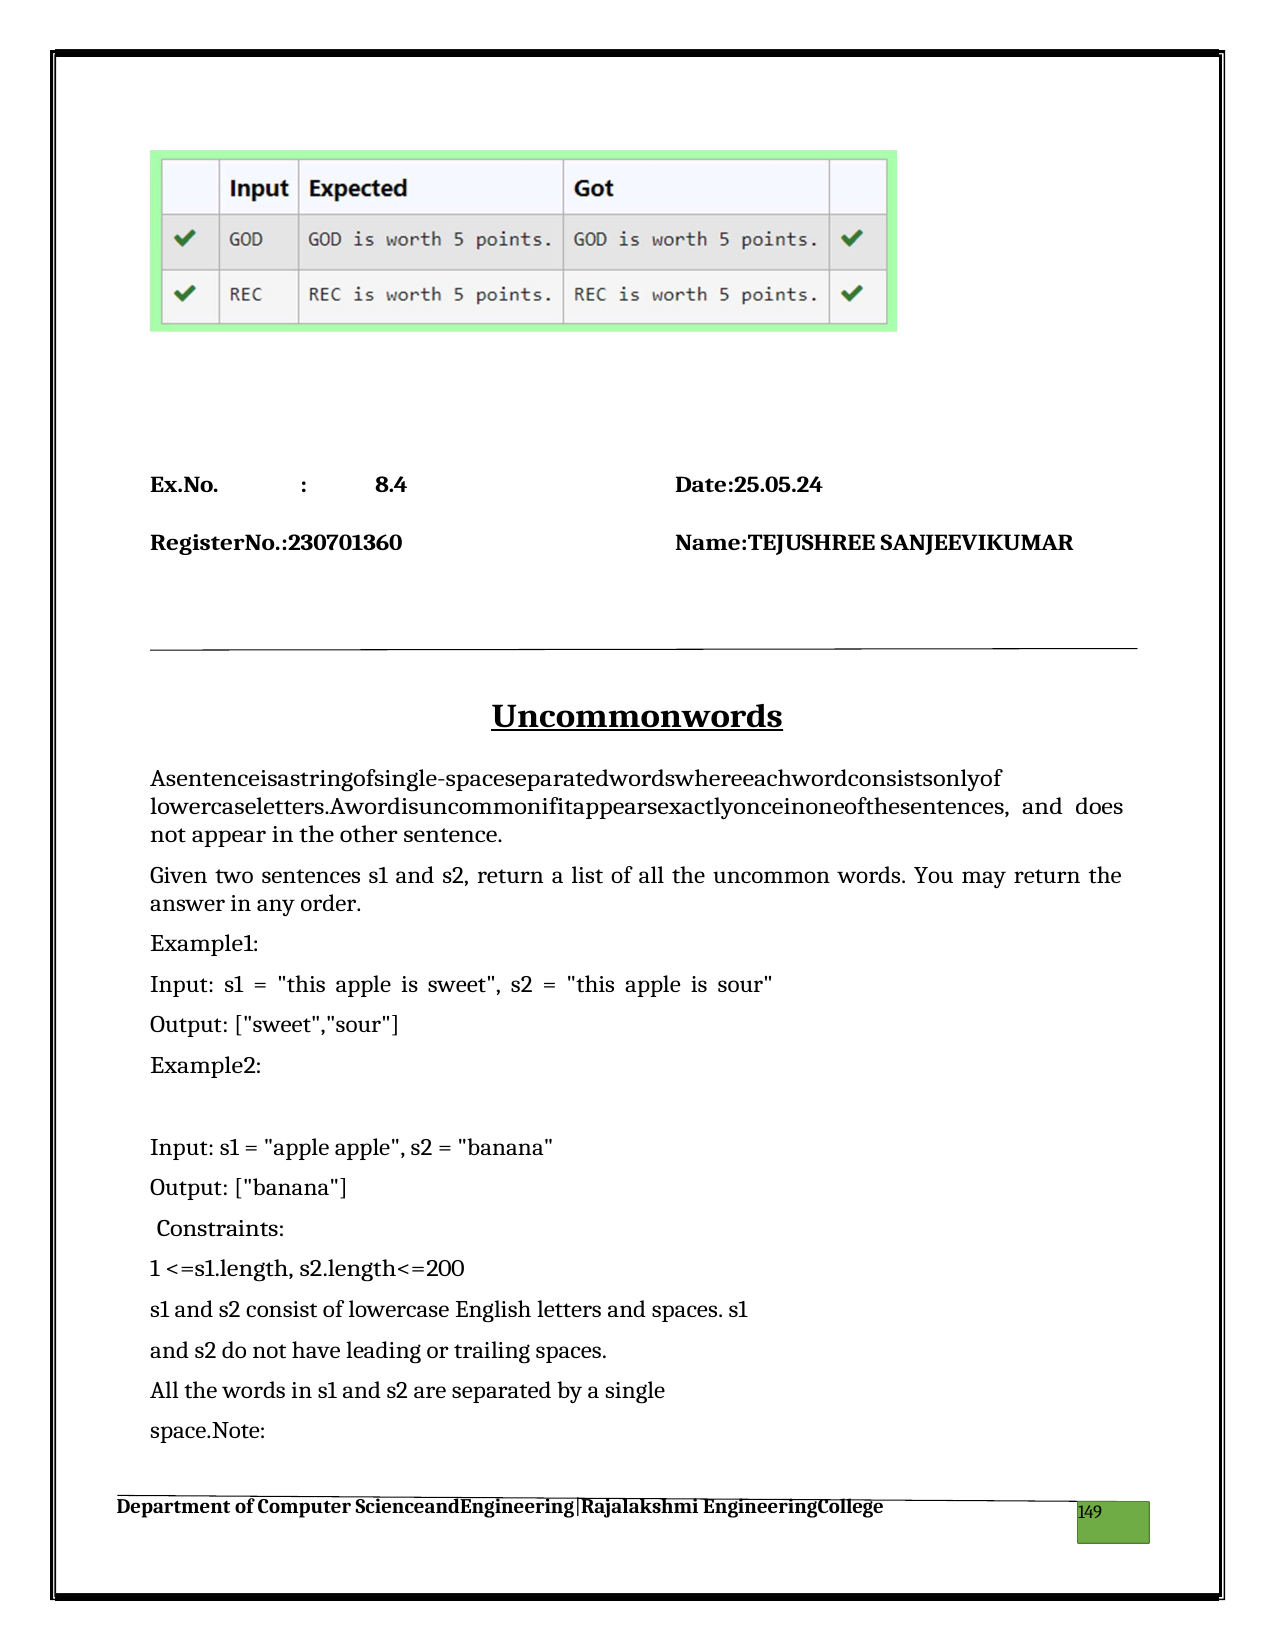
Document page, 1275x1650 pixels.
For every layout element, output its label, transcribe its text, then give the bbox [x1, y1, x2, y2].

picture [56, 51, 1218, 56]
text Asentenceisastringofsingle-spaceseparatedwordswhereeachwordconsistsonlyof lowercaseletters.Awordisuncommonifitappearsexactlyonceinoneofthesentences, and does not appear in the other sentence. [150, 764, 1125, 849]
subtitle Uncommonwords [139, 697, 1135, 735]
text All the words in s1 and s2 are separated by a single space.Note: [150, 1377, 783, 1444]
text s1 and s2 consist of lowercase English letters and spaces. s1 and s2 do not have leading or trailing spaces. [150, 1296, 783, 1364]
picture [56, 1595, 1218, 1600]
picture [149, 150, 898, 332]
text RegisterNo.:230701360 Name:TEJUSHREE SANJEEVIKUMAR [150, 529, 1135, 556]
text Example1: [150, 930, 1135, 958]
text Input: s1 = "this apple is sweet", s2 = "this apple is sour" Output: ["sweet","sour"] [150, 971, 774, 1039]
text 1 <=s1.length, s2.length<=200 [150, 1255, 1135, 1283]
text Constraints: [157, 1214, 1135, 1242]
text Given two sentences s1 and s2, return a list of all the uncommon words. You may return the answer in any order. [150, 861, 1124, 917]
text Example2: [150, 1051, 1135, 1079]
text Input: s1 = "apple apple", s2 = "banana" Output: ["banana"] [150, 1134, 612, 1201]
text Ex.No. : 8.4 Date:25.05.24 [150, 472, 1135, 498]
